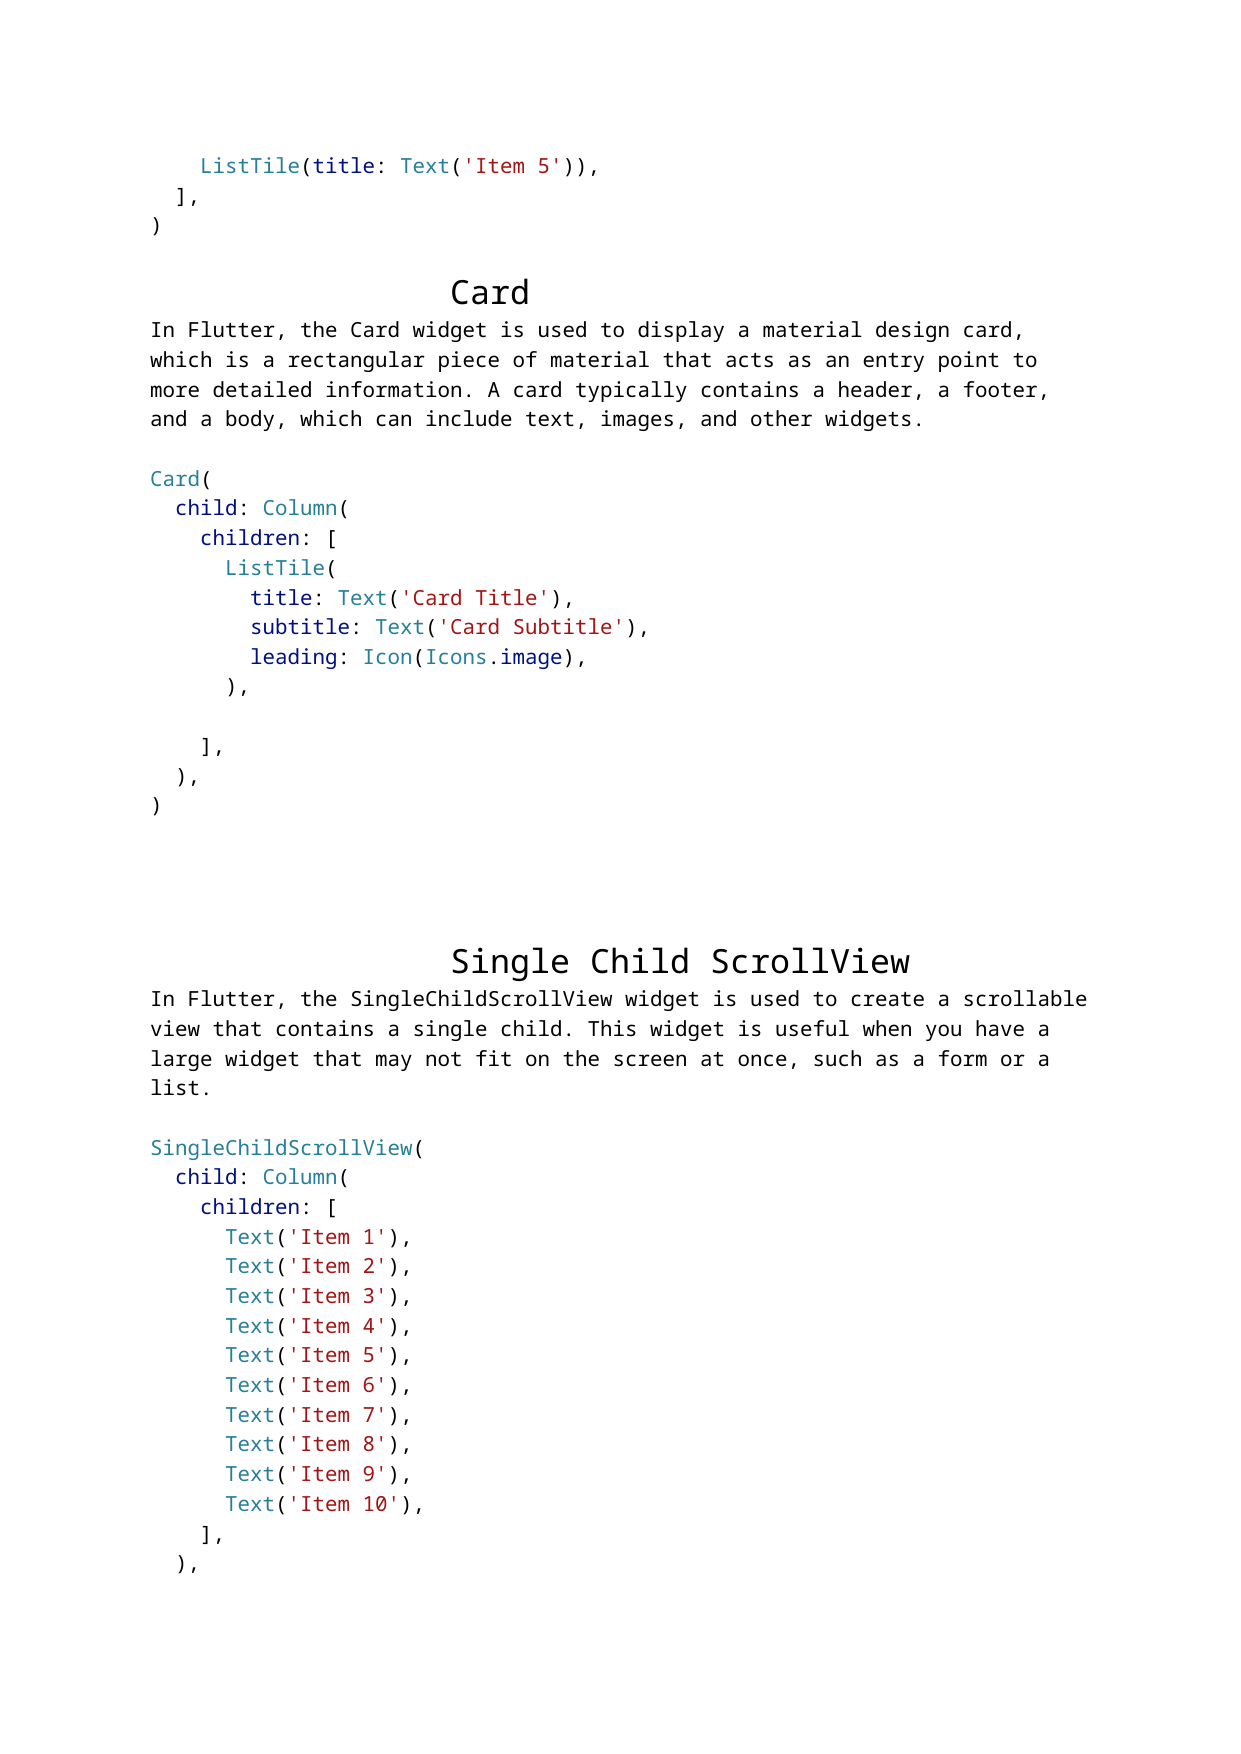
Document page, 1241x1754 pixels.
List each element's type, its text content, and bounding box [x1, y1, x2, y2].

text Text('Item 2'), [150, 1250, 1090, 1280]
text ), [150, 670, 1090, 700]
text In Flutter, the SingleChildScrollView widget is used to create a scrollable view that contains a single child. This widget is useful when you have a large widget that may not fit on the screen at once, such as a form or a list. [150, 983, 1090, 1102]
text ], [150, 180, 1090, 209]
text SingleChildScrollView( [150, 1131, 1090, 1161]
text ], [150, 1517, 1090, 1547]
text ) [150, 789, 1090, 819]
text Text('Item 4'), [150, 1309, 1090, 1339]
text Text('Item 9'), [150, 1458, 1090, 1488]
text Text('Item 3'), [150, 1280, 1090, 1309]
text children: [ [150, 1191, 1090, 1221]
text ListTile( [150, 552, 1090, 581]
text Text('Item 10'), [150, 1488, 1090, 1517]
text Card( [150, 463, 1090, 492]
text child: Column( [150, 492, 1090, 522]
text ), [150, 759, 1090, 789]
text child: Column( [150, 1161, 1090, 1191]
text subtitle: Text('Card Subtitle'), [150, 611, 1090, 641]
text Text('Item 8'), [150, 1428, 1090, 1458]
text ], [150, 730, 1090, 759]
text ListTile(title: Text('Item 5')), [150, 150, 1090, 180]
text Text('Item 6'), [150, 1369, 1090, 1399]
text Text('Item 7'), [150, 1399, 1090, 1428]
text ) [150, 209, 1090, 239]
text children: [ [150, 522, 1090, 552]
text Single Child ScrollView [150, 938, 1090, 983]
text Text('Item 1'), [150, 1221, 1090, 1250]
text title: Text('Card Title'), [150, 581, 1090, 611]
text Text('Item 5'), [150, 1339, 1090, 1369]
text leading: Icon(Icons.image), [150, 641, 1090, 670]
text Card [150, 269, 1090, 314]
text In Flutter, the Card widget is used to display a material design card, which is a rectangular piece of material that acts as an entry point to more detailed information. A card typically contains a header, a footer, and a body, which can include text, images, and other widgets. [150, 314, 1090, 433]
text ), [150, 1547, 1090, 1577]
